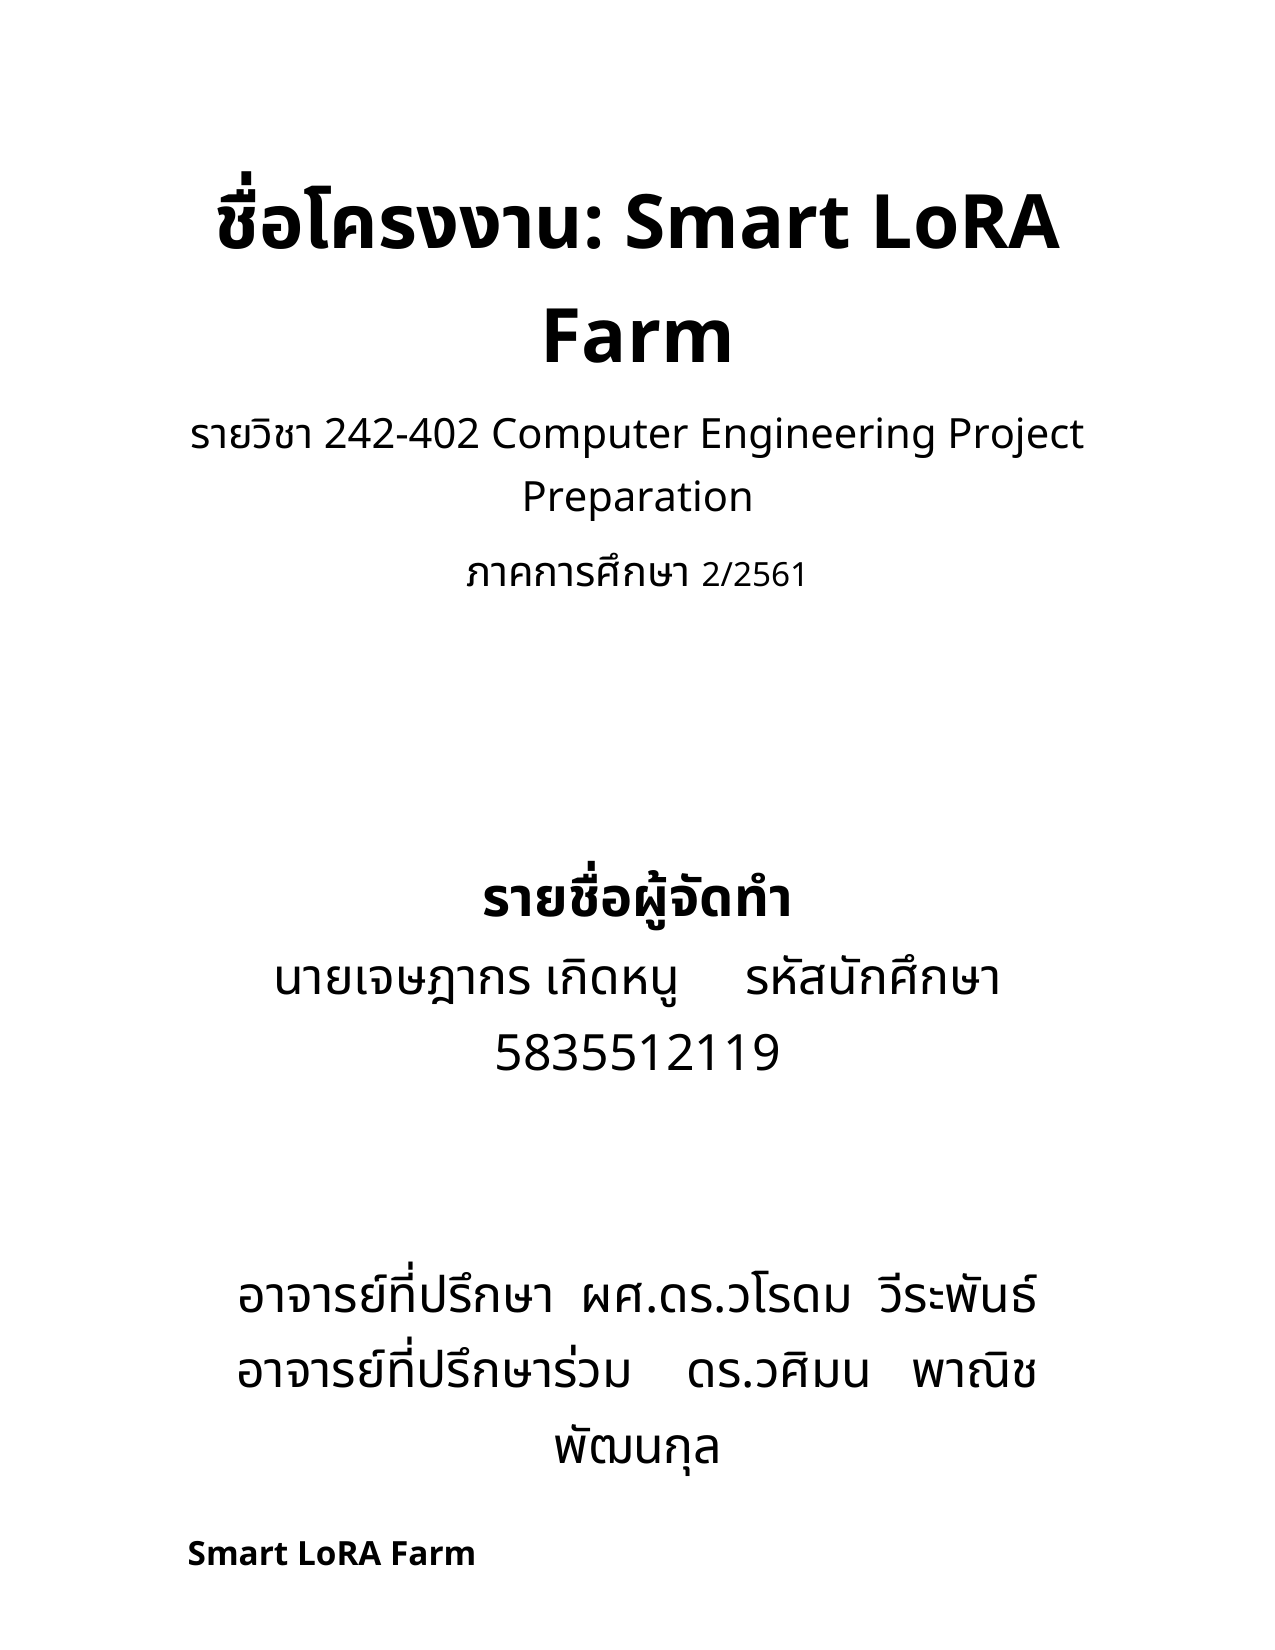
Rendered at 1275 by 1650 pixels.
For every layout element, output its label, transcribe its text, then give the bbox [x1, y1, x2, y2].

text รายวิชา 242-402 Computer Engineering Project Preparation [187, 404, 1087, 524]
text ชื่อโครงงาน: Smart LoRA Farm [187, 169, 1087, 385]
text อาจารย์ที่ปรึกษาร่วม ดร.วศิมน พาณิชพัฒนกุล [187, 1334, 1087, 1486]
text อาจารย์ที่ปรึกษา ผศ.ดร.วโรดม วีระพันธ์ [187, 1258, 1087, 1334]
text รายชื่อผู้จัดทำ นายเจษฎากร เกิดหนู รหัสนักศึกษา 5835512119 [187, 859, 1087, 1153]
text ภาคการศึกษา 2/2561 [187, 542, 1087, 605]
